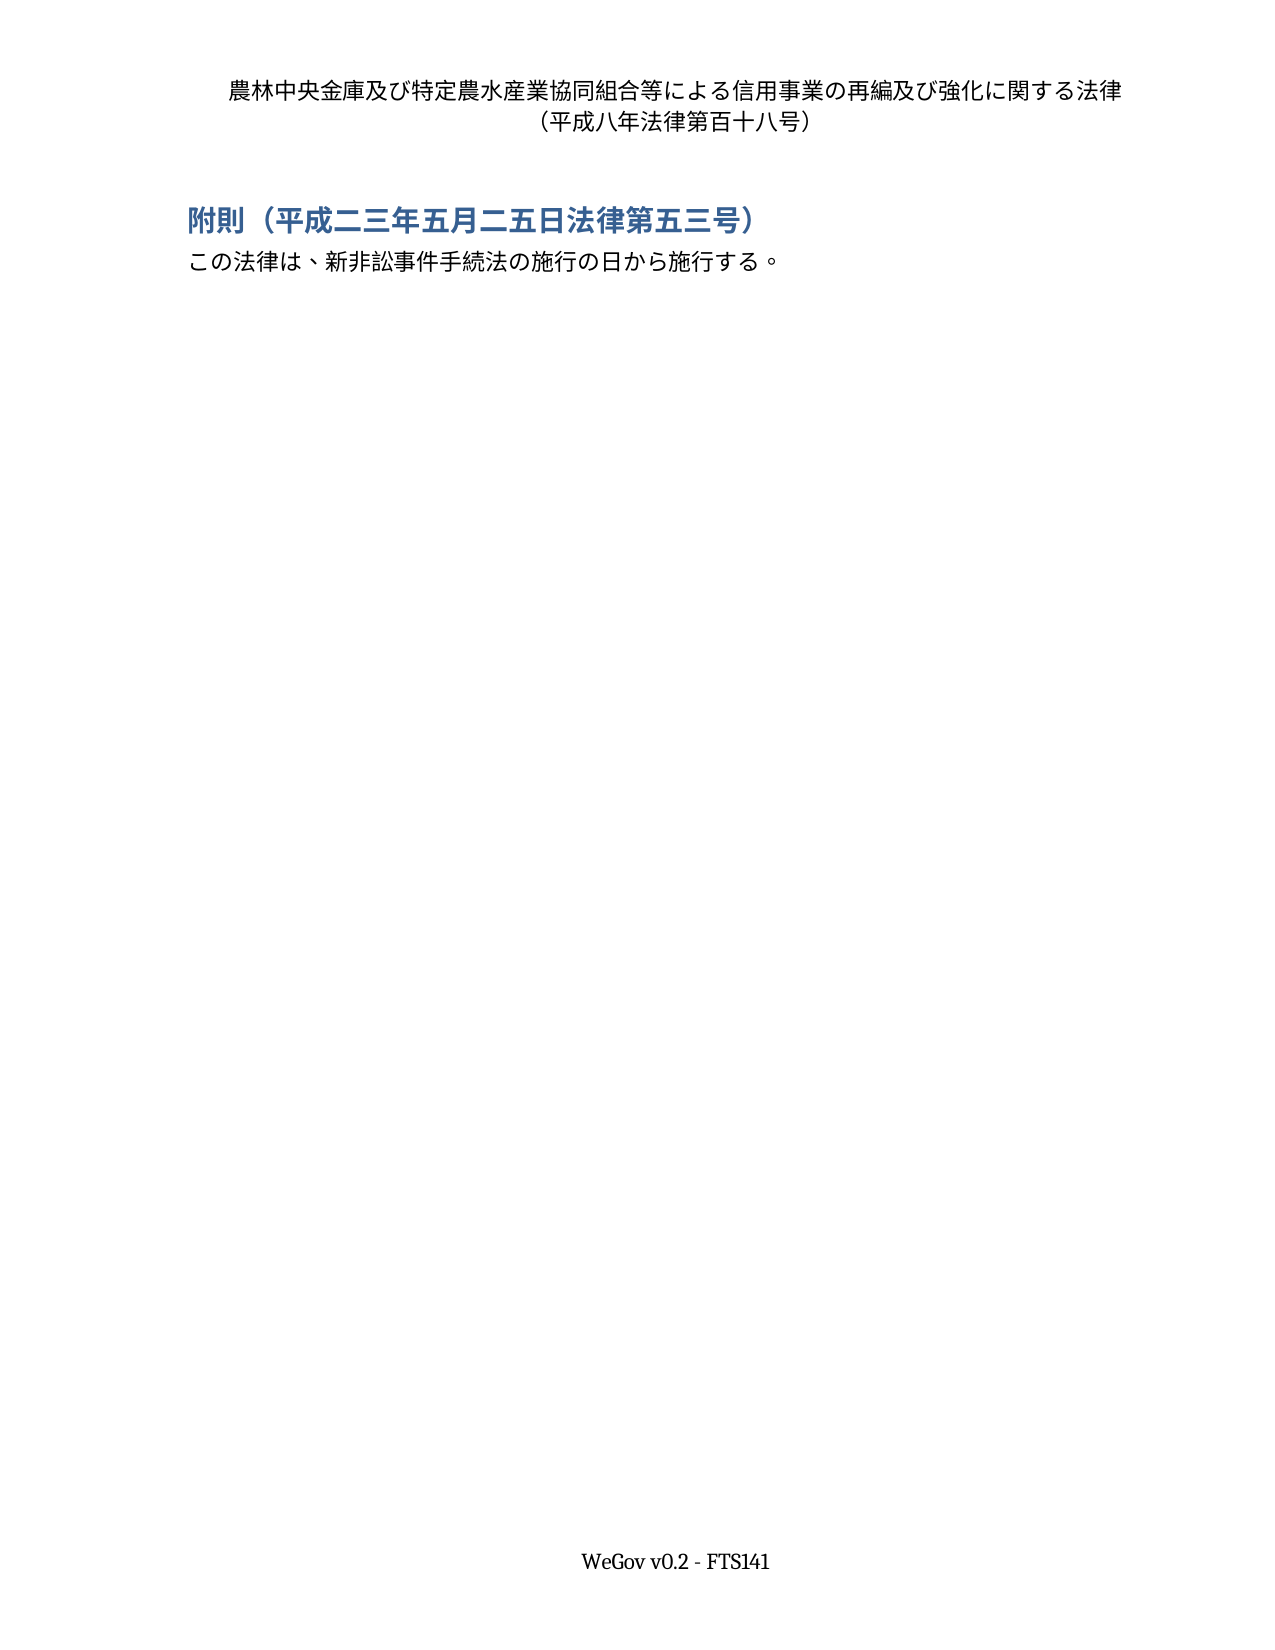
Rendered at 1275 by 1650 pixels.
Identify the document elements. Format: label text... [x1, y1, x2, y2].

text この法律は、新非訟事件手続法の施行の日から施行する。 [187, 246, 1087, 277]
subtitle 附則（平成二三年五月二五日法律第五三号） [187, 200, 1087, 240]
